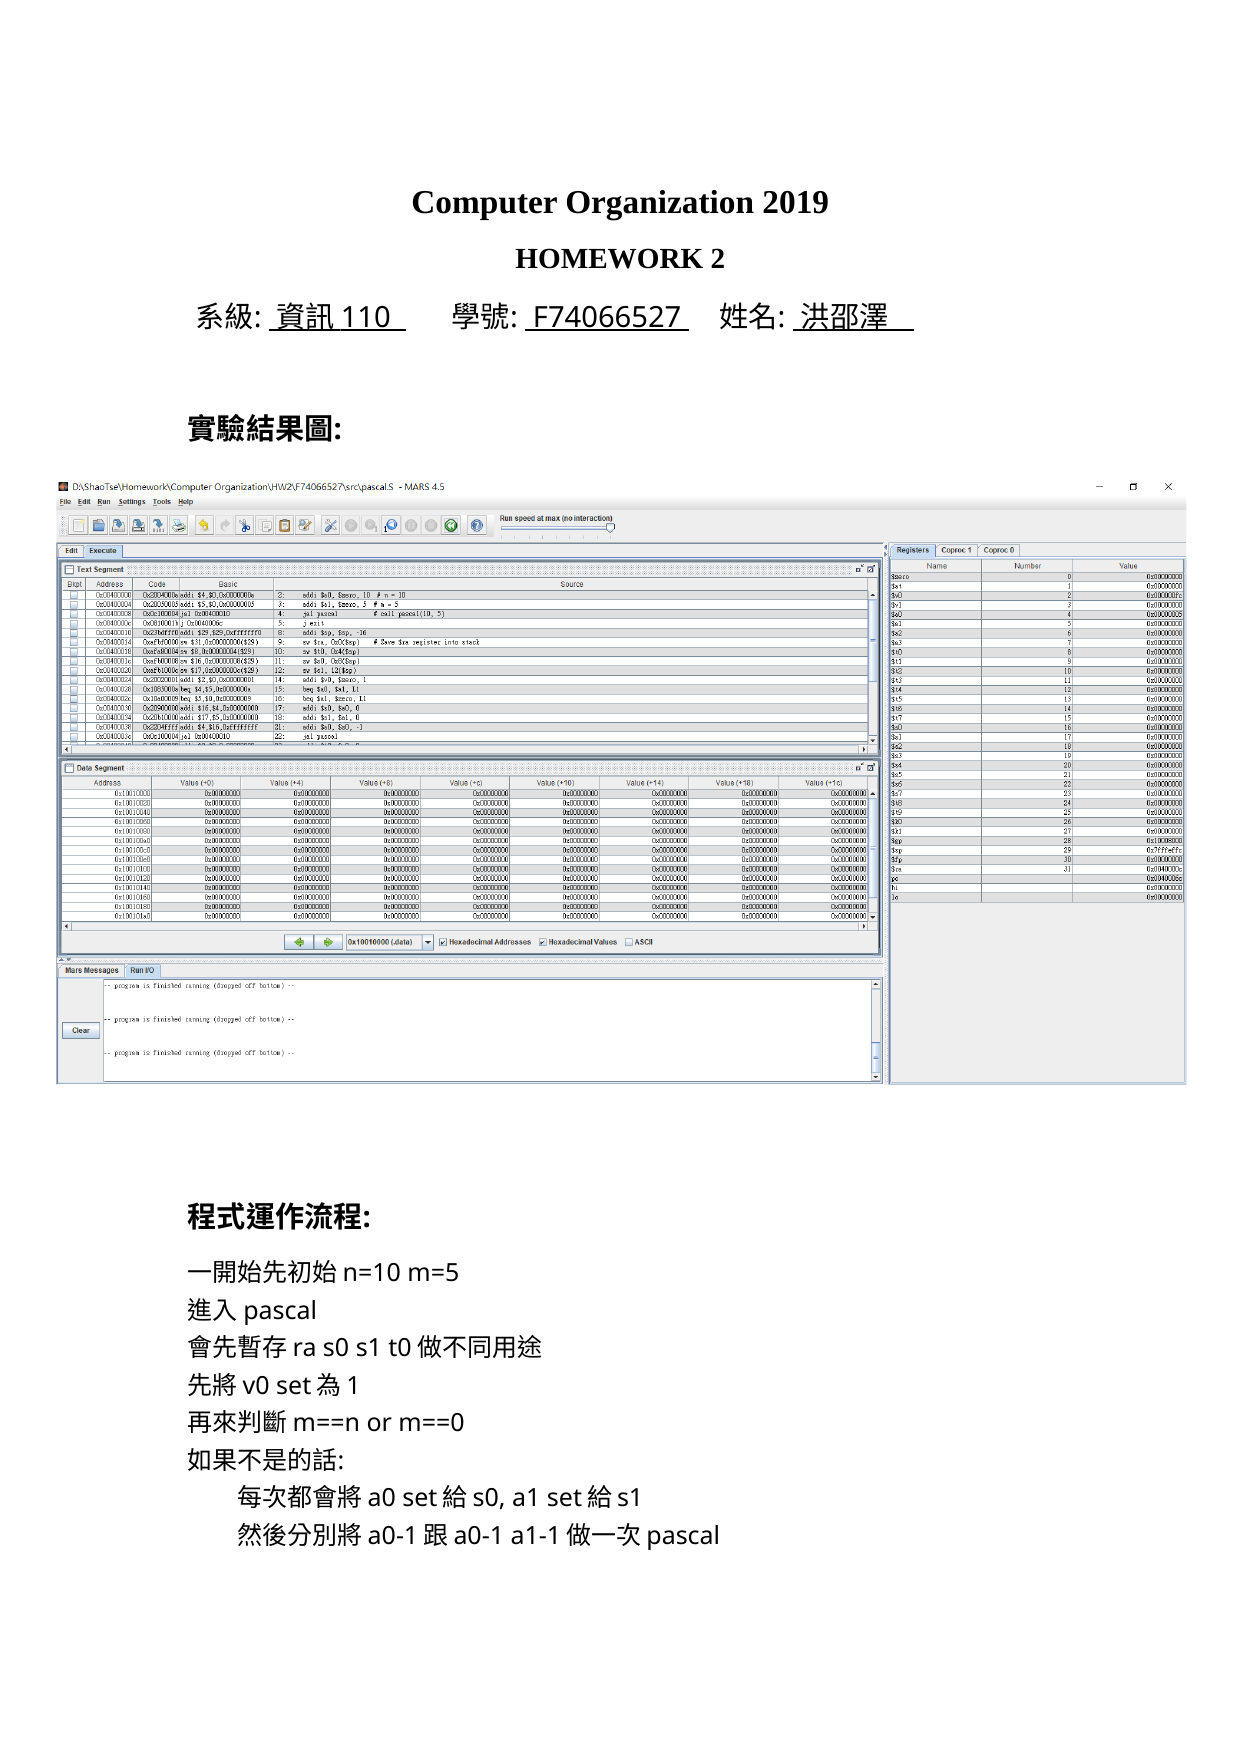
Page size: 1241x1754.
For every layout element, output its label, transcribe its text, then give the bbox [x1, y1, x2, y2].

text 會先暫存ra s0 s1 t0做不同用途 [187, 1327, 1053, 1364]
text 系級: 資訊110 學號: F74066527 姓名: 洪邵澤 [187, 277, 1053, 352]
text 進入 pascal [187, 1289, 1053, 1327]
text 實驗結果圖: [187, 389, 1053, 464]
text 程式運作流程: [187, 1177, 1053, 1252]
text 每次都會將a0 set給s0, a1 set給s1 [237, 1477, 1053, 1514]
text HOMEWORK 2 [187, 239, 1053, 277]
text Computer Organization 2019 [187, 164, 1053, 239]
text 如果不是的話: [187, 1439, 1053, 1477]
text 一開始先初始n=10 m=5 [187, 1252, 1053, 1289]
picture [56, 478, 1187, 1085]
text 先將v0 set為1 [187, 1364, 1053, 1402]
text 然後分別將a0-1跟a0-1 a1-1做一次pascal [237, 1514, 1053, 1552]
text 再來判斷m==n or m==0 [187, 1402, 1053, 1439]
